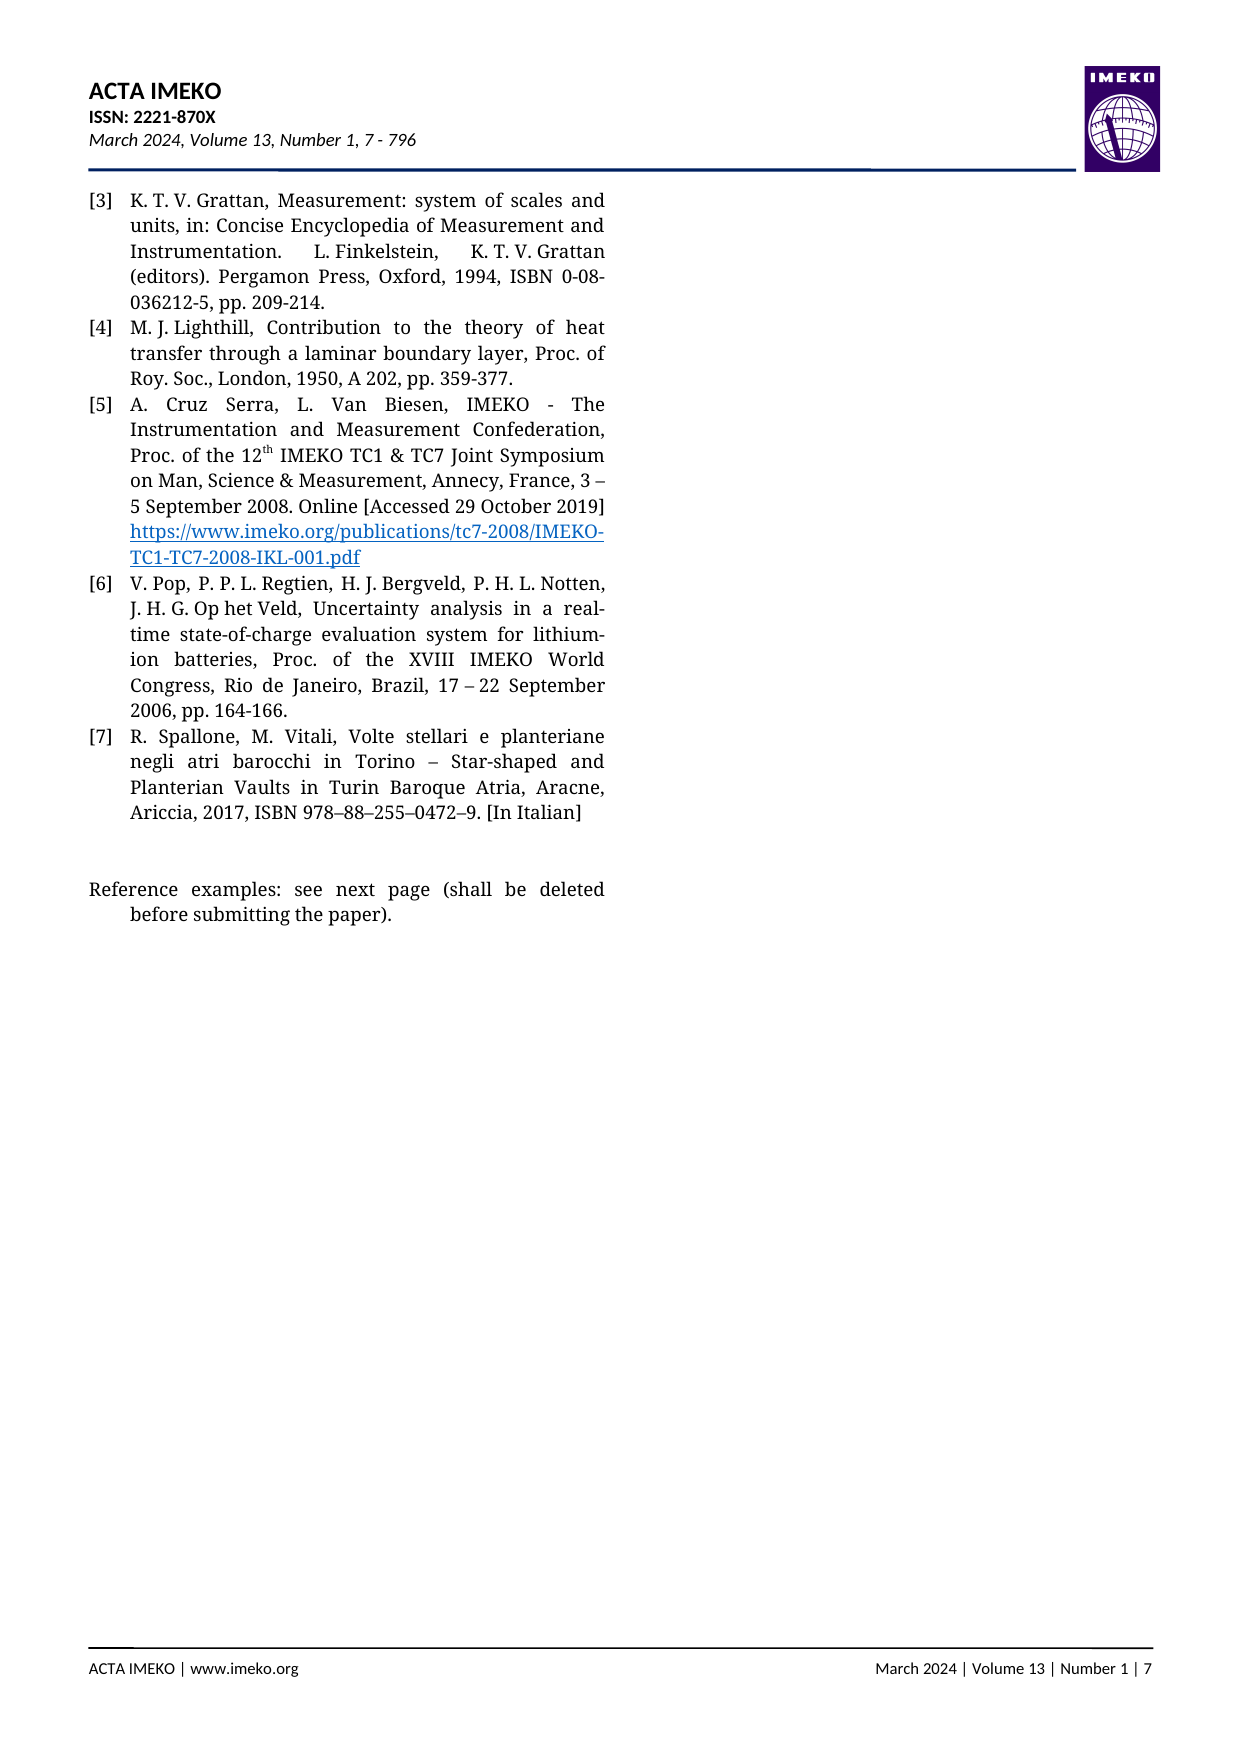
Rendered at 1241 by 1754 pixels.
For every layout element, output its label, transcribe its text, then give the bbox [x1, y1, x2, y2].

picture [1084, 66, 1161, 172]
text K. T. V. Grattan, Measurement: system of scales and units, in: Concise Encyclopedia of Measurement and Instrumentation. L. Finkelstein, K. T. V. Grattan (editors). Pergamon Press, Oxford, 1994, ISBN 0-08-036212-5, pp. 209-214. [89, 187, 605, 314]
text A. Cruz Serra, L. Van Biesen, IMEKO - The Instrumentation and Measurement Confederation, Proc. of the 12th IMEKO TC1 & TC7 Joint Symposium on Man, Science & Measurement, Annecy, France, 3 – 5 September 2008. Online [Accessed 29 October 2019] https://www.imeko.org/publications/tc7-2008/IMEKO-TC1-TC7-2008-IKL-001.pdf [89, 391, 605, 570]
text R. Spallone, M. Vitali, Volte stellari e planteriane negli atri barocchi in Torino – Star-shaped and Planterian Vaults in Turin Baroque Atria, Aracne, Ariccia, 2017, ISBN 978–88–255–0472–9. [In Italian] [89, 723, 605, 825]
text V. Pop, P. P. L. Regtien, H. J. Bergveld, P. H. L. Notten, J. H. G. Op het Veld, Uncertainty analysis in a real-time state-of-charge evaluation system for lithium-ion batteries, Proc. of the XVIII IMEKO World Congress, Rio de Janeiro, Brazil, 17 – 22 September 2006, pp. 164-166. [89, 570, 605, 723]
list Reference examples: see next page (shall be deleted before submitting the paper). [89, 876, 605, 927]
text M. J. Lighthill, Contribution to the theory of heat transfer through a laminar boundary layer, Proc. of Roy. Soc., London, 1950, A 202, pp. 359-377. [89, 314, 605, 391]
